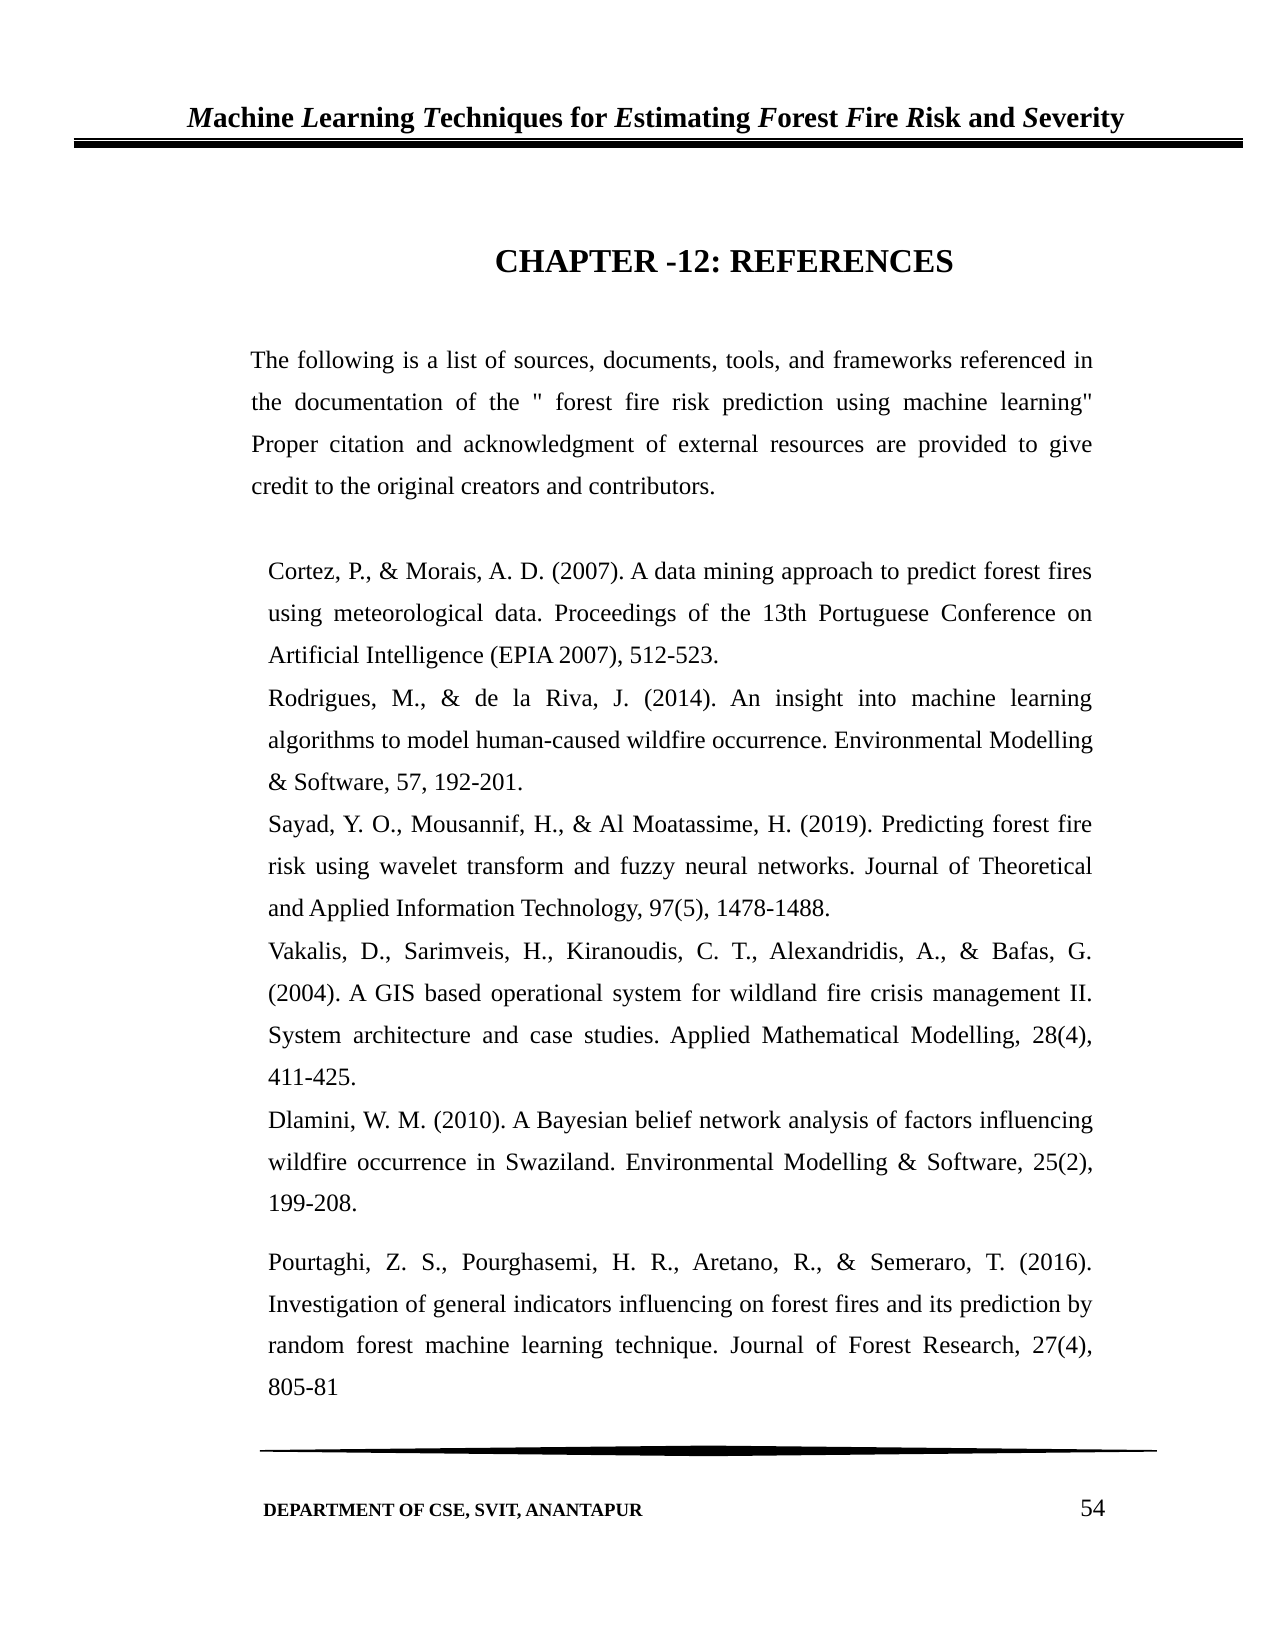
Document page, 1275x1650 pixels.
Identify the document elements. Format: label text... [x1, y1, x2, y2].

text Pourtaghi, Z. S., Pourghasemi, H. R., Aretano, R., & Semeraro, T. (2016). Investigation of general indicators influencing on forest fires and its prediction by random forest machine learning technique. Journal of Forest Research, 27(4), 805-81 [268, 1247, 1094, 1401]
subtitle CHAPTER -12: REFERENCES [319, 241, 1244, 279]
text Sayad, Y. O., Mousannif, H., & Al Moatassime, H. (2019). Predicting forest fire risk using wavelet transform and fuzzy neural networks. Journal of Theoretical and Applied Information Technology, 97(5), 1478-1488. [268, 809, 1094, 922]
text The following is a list of sources, documents, tools, and frameworks referenced in the documentation of the " forest fire risk prediction using machine learning" Proper citation and acknowledgment of external resources are provided to give credit to the original creators and contributors. [250, 345, 1094, 500]
text Rodrigues, M., & de la Riva, J. (2014). An insight into machine learning algorithms to model human-caused wildfire occurrence. Environmental Modelling & Software, 57, 192-201. [268, 683, 1094, 795]
text Vakalis, D., Sarimveis, H., Kiranoudis, C. T., Alexandridis, A., & Bafas, G. (2004). A GIS based operational system for wildland fire crisis management II. System architecture and case studies. Applied Mathematical Modelling, 28(4), 411-425. [268, 936, 1094, 1091]
text Cortez, P., & Morais, A. D. (2007). A data mining approach to predict forest fires using meteorological data. Proceedings of the 13th Portuguese Conference on Artificial Intelligence (EPIA 2007), 512-523. [268, 556, 1094, 669]
text Dlamini, W. M. (2010). A Bayesian belief network analysis of factors influencing wildfire occurrence in Swaziland. Environmental Modelling & Software, 25(2), 199-208. [268, 1105, 1094, 1217]
